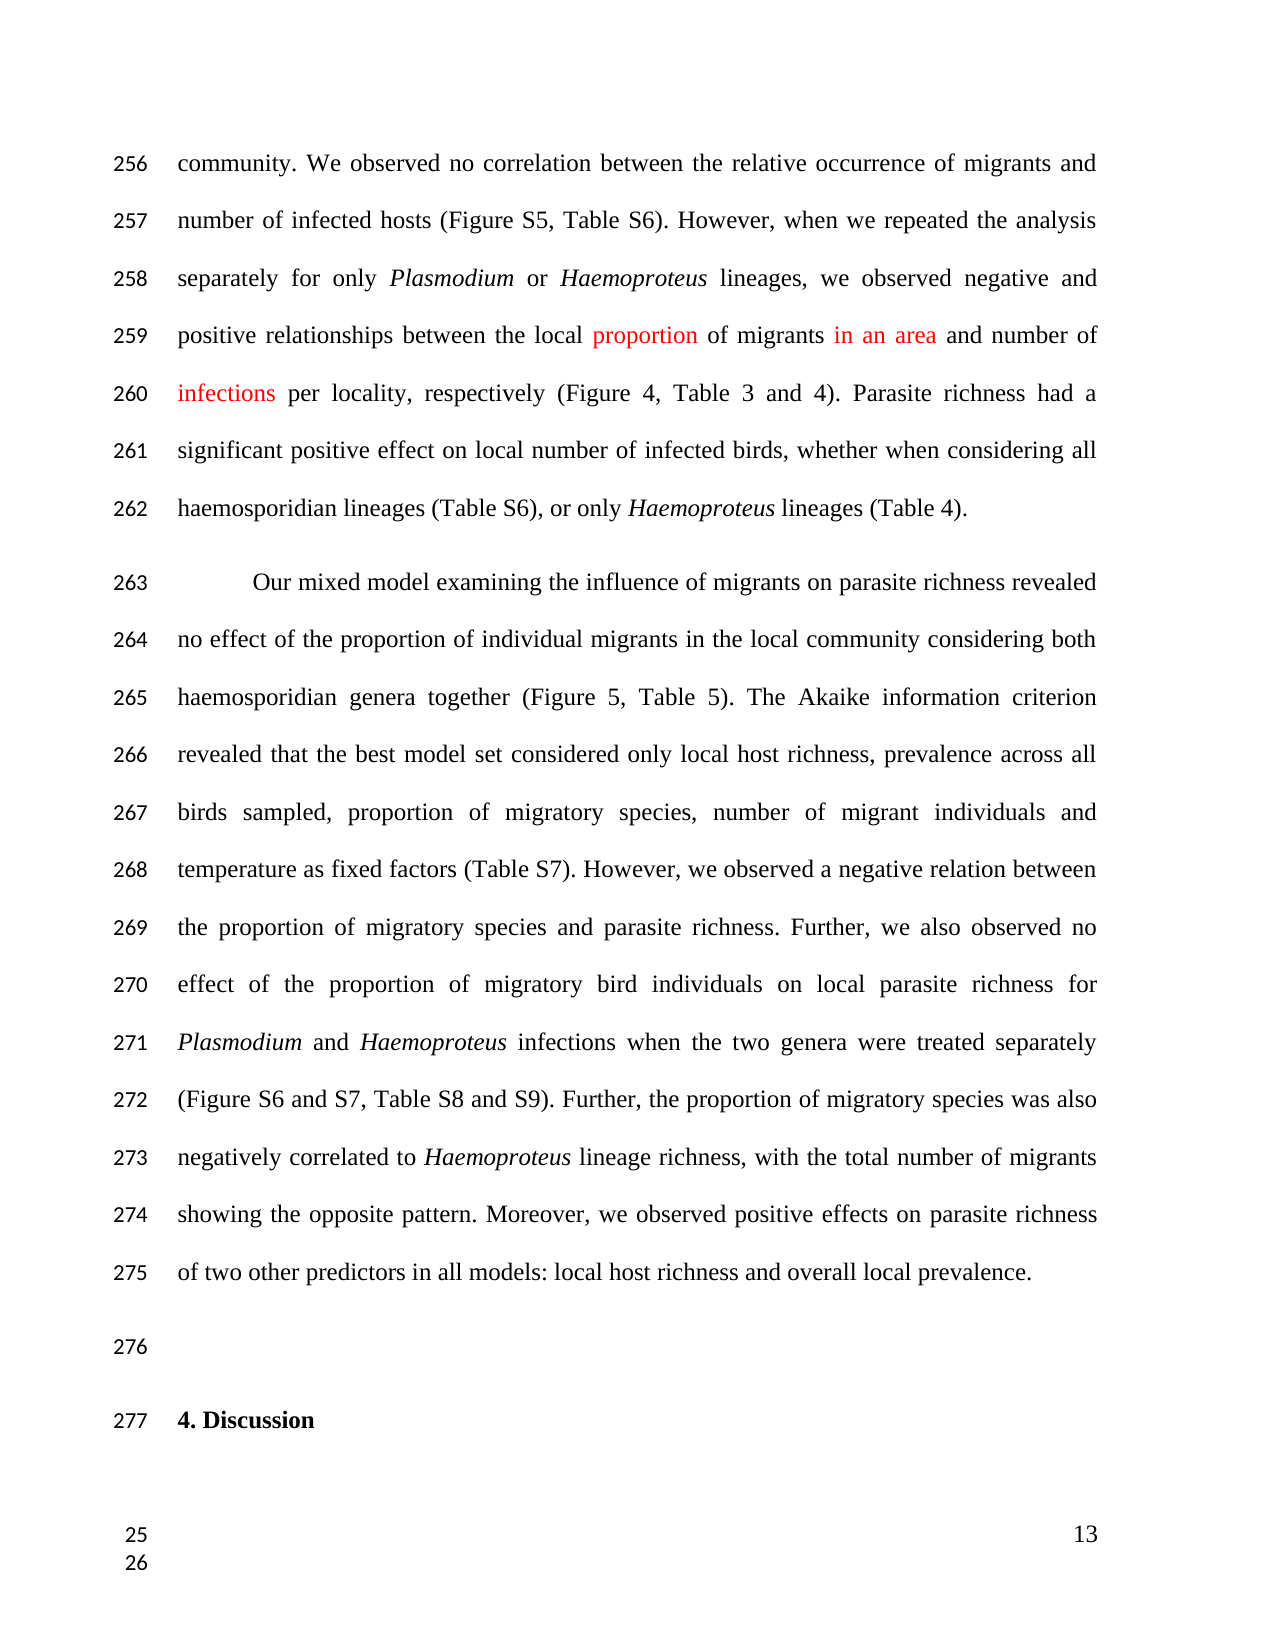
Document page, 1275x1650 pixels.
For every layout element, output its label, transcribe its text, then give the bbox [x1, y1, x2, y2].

text Our mixed model examining the influence of migrants on parasite richness revealed no effect of the proportion of individual migrants in the local community considering both haemosporidian genera together (Figure 5, Table 5). The Akaike information criterion revealed that the best model set considered only local host richness, prevalence across all birds sampled, proportion of migratory species, number of migrant individuals and temperature as fixed factors (Table S7). However, we observed a negative relation between the proportion of migratory species and parasite richness. Further, we also observed no effect of the proportion of migratory bird individuals on local parasite richness for Plasmodium and Haemoproteus infections when the two genera were treated separately (Figure S6 and S7, Table S8 and S9). Further, the proportion of migratory species was also negatively correlated to Haemoproteus lineage richness, with the total number of migrants showing the opposite pattern. Moreover, we observed positive effects on parasite richness of two other predictors in all models: local host richness and overall local prevalence. [177, 567, 1098, 1286]
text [177, 148, 1098, 521]
text 4. Discussion [177, 1405, 1098, 1434]
